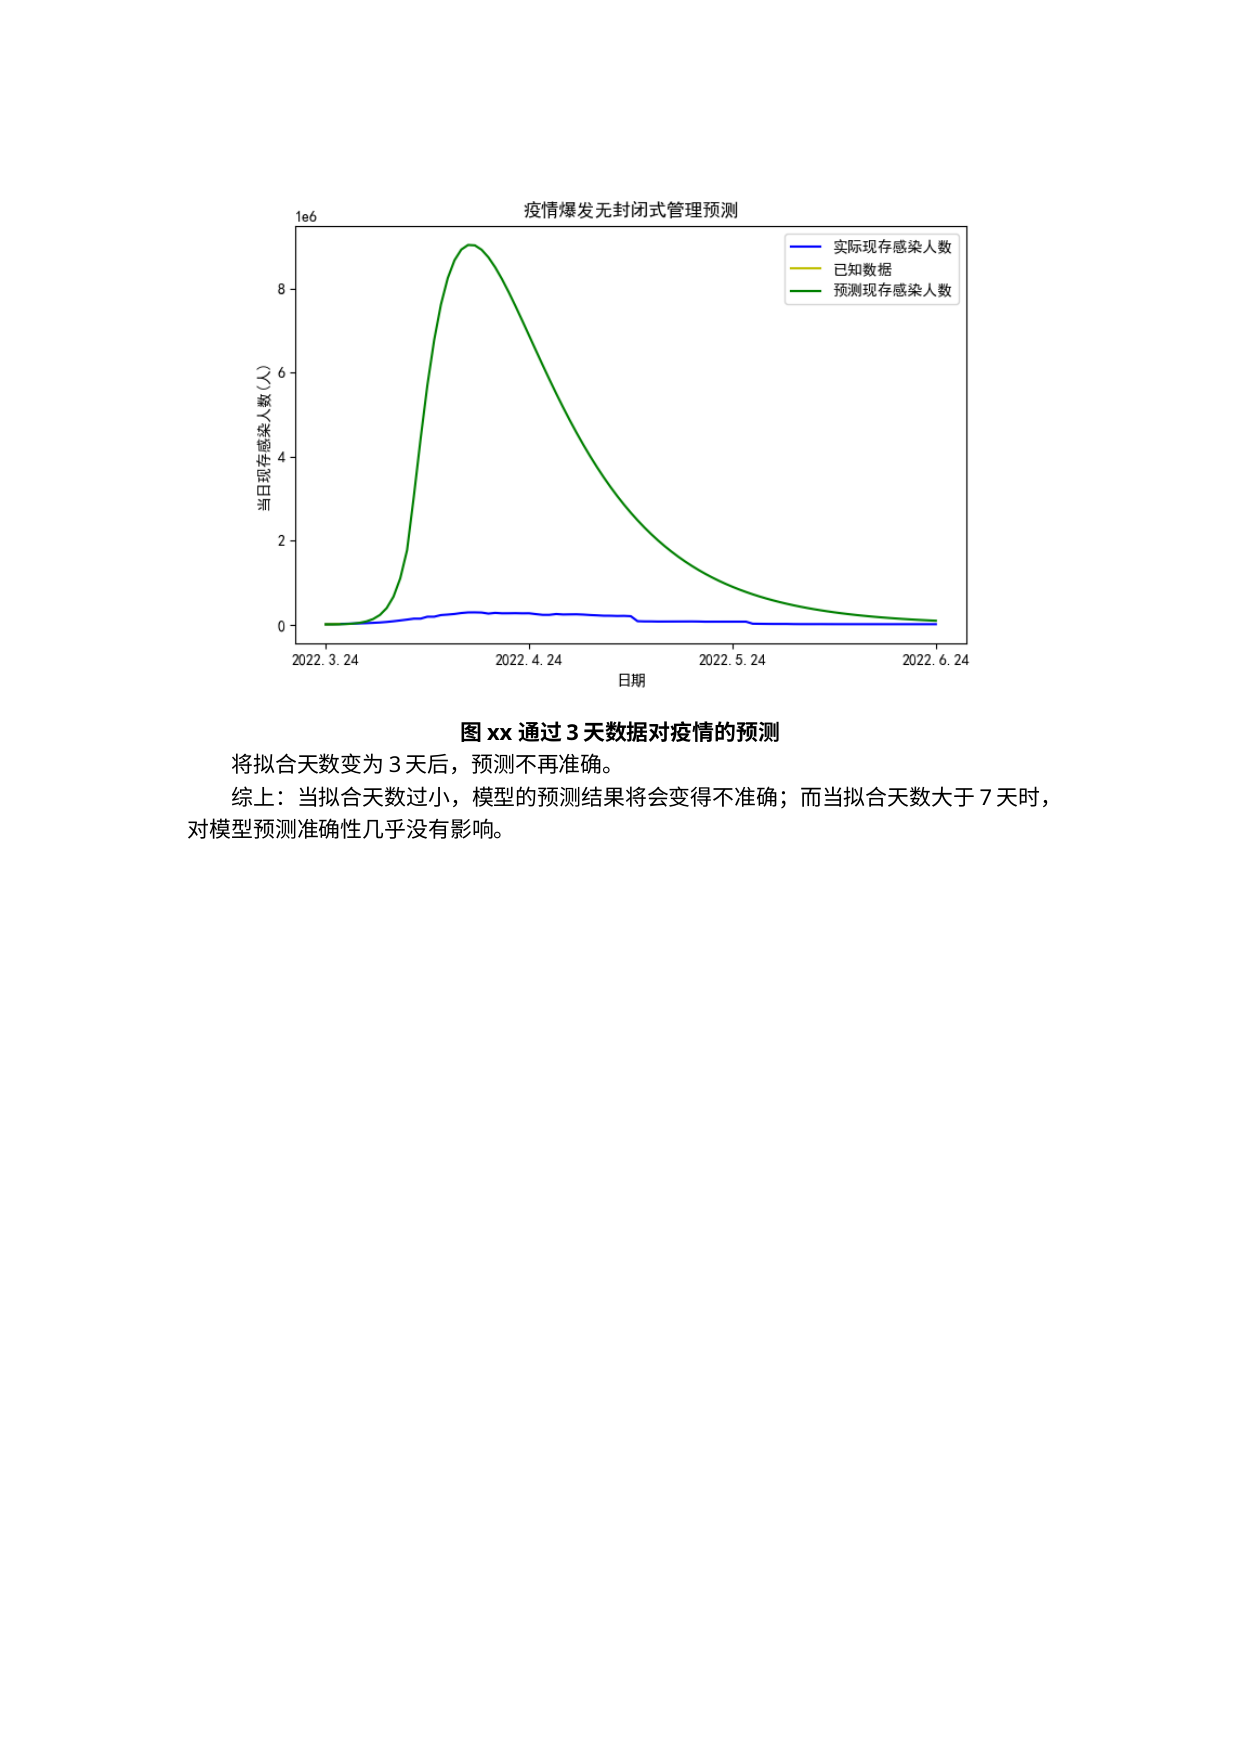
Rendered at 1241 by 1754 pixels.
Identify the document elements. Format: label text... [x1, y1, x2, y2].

text 综上：当拟合天数过小，模型的预测结果将会变得不准确；而当拟合天数大于7天时，对模型预测准确性几乎没有影响。 [187, 779, 1053, 844]
text 图xx 通过3天数据对疫情的预测 [187, 714, 1053, 747]
picture [187, 162, 1053, 703]
text 将拟合天数变为3天后，预测不再准确。 [187, 747, 1053, 779]
